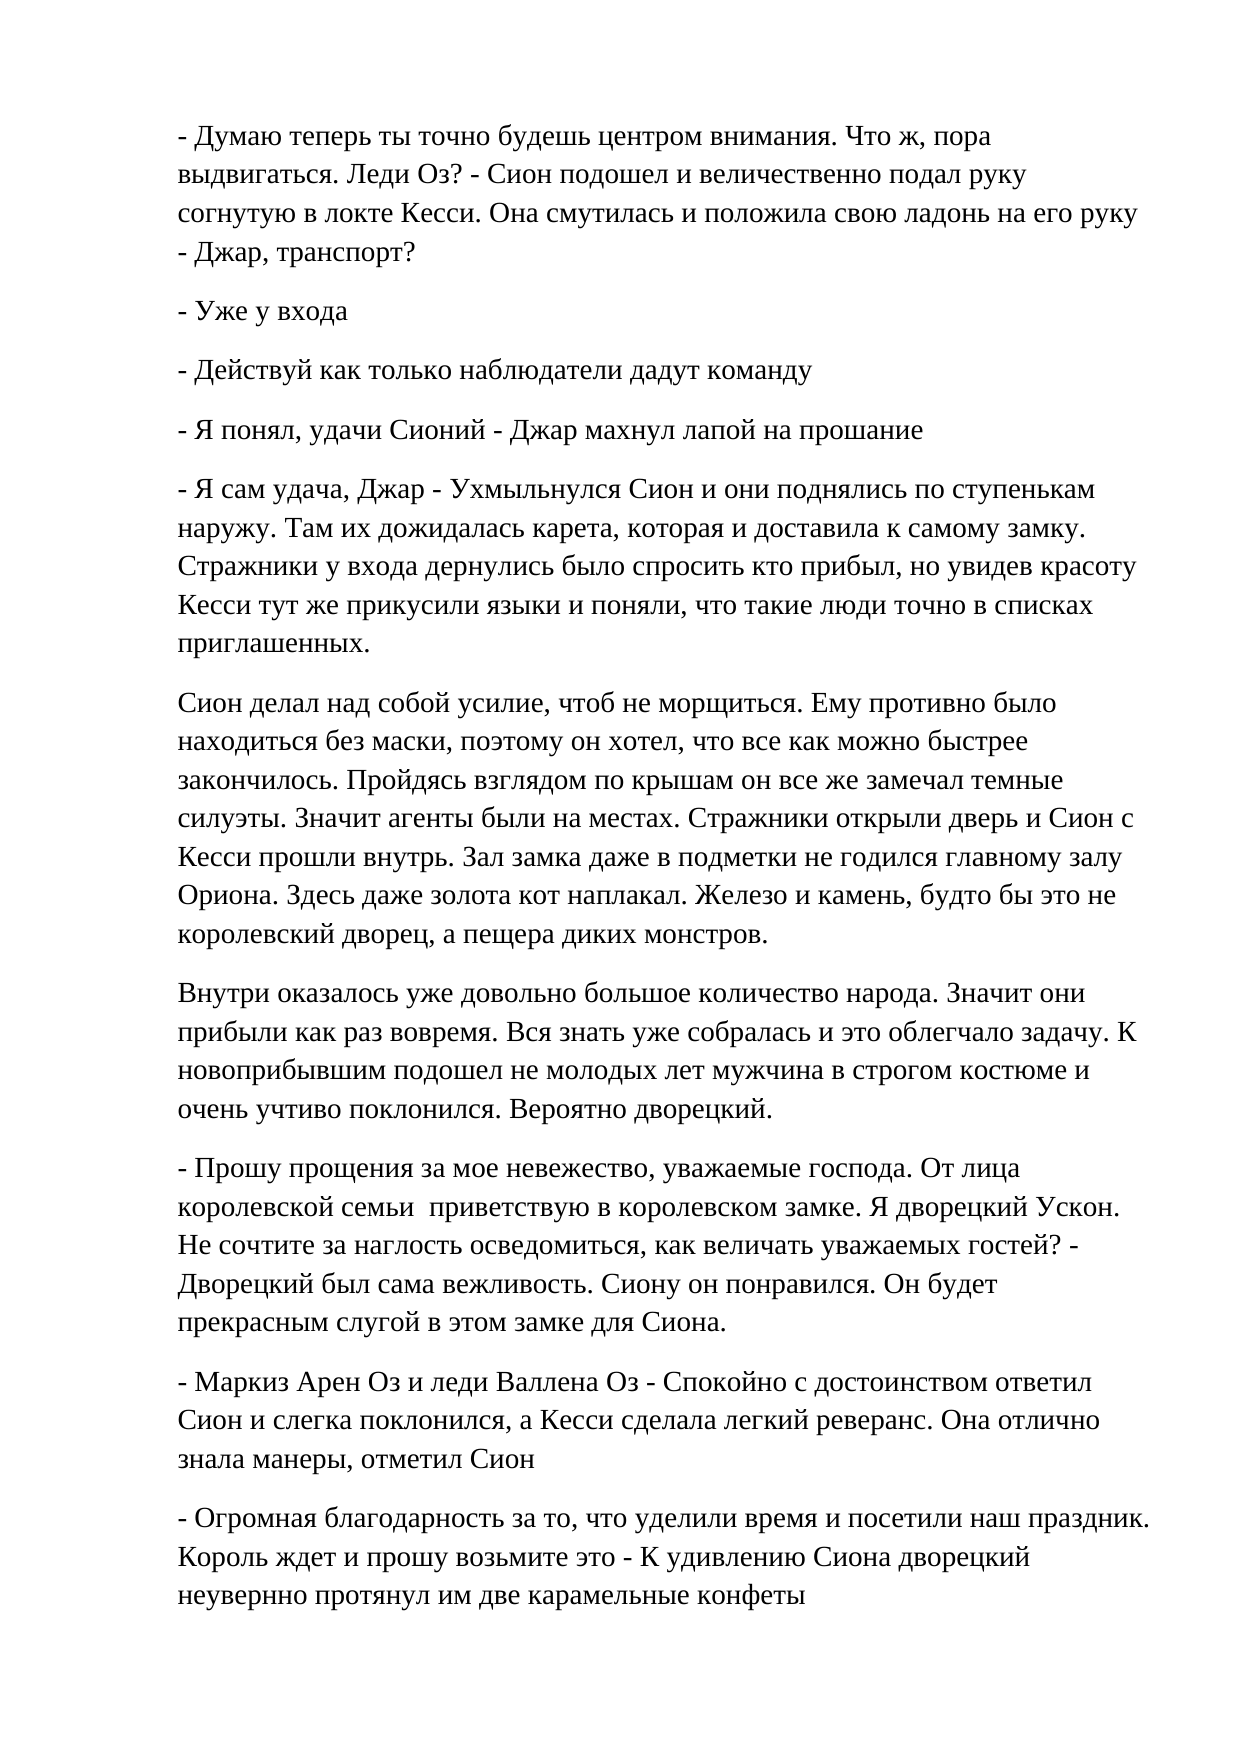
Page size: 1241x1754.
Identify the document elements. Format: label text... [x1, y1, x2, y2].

text Сион делал над собой усилие, чтоб не морщиться. Ему противно было находиться без маски, поэтому он хотел, что все как можно быстрее закончилось. Пройдясь взглядом по крышам он все же замечал темные силуэты. Значит агенты были на местах. Стражники открыли дверь и Сион с Кесси прошли внутрь. Зал замка даже в подметки не годился главному залу Ориона. Здесь даже золота кот наплакал. Железо и камень, будто бы это не королевский дворец, а пещера диких монстров. [177, 685, 1152, 949]
text Внутри оказалось уже довольно большое количество народа. Значит они прибыли как раз вовремя. Вся знать уже собралась и это облегчало задачу. К новоприбывшим подошел не молодых лет мужчина в строгом костюме и очень учтиво поклонился. Вероятно дворецкий. [177, 975, 1152, 1124]
text - Прошу прощения за мое невежество, уважаемые господа. От лица королевской семьи приветствую в королевском замке. Я дворецкий Ускон. Не сочтите за наглость осведомиться, как величать уважаемых гостей? - Дворецкий был сама вежливость. Сиону он понравился. Он будет прекрасным слугой в этом замке для Сиона. [177, 1150, 1152, 1338]
text - Огромная благодарность за то, что уделили время и посетили наш праздник. Король ждет и прошу возьмите это - К удивлению Сиона дворецкий неувернно протянул им две карамельные конфеты [177, 1500, 1152, 1611]
text - Маркиз Арен Оз и леди Валлена Оз - Спокойно с достоинством ответил Сион и слегка поклонился, а Кесси сделала легкий реверанс. Она отлично знала манеры, отметил Сион [177, 1364, 1152, 1474]
text - Действуй как только наблюдатели дадут команду [177, 352, 1152, 386]
text - Я понял, удачи Сионий - Джар махнул лапой на прошание [177, 412, 1152, 445]
text - Думаю теперь ты точно будешь центром внимания. Что ж, пора выдвигаться. Леди Оз? - Сион подошел и величественно подал руку согнутую в локте Кесси. Она смутилась и положила свою ладонь на его руку - Джар, транспорт? [177, 118, 1152, 267]
text - Я сам удача, Джар - Ухмыльнулся Сион и они поднялись по ступенькам наружу. Там их дожидалась карета, которая и доставила к самому замку. Стражники у входа дернулись было спросить кто прибыл, но увидев красоту Кесси тут же прикусили языки и поняли, что такие люди точно в списках приглашенных. [177, 471, 1152, 659]
text - Уже у входа [177, 293, 1152, 327]
